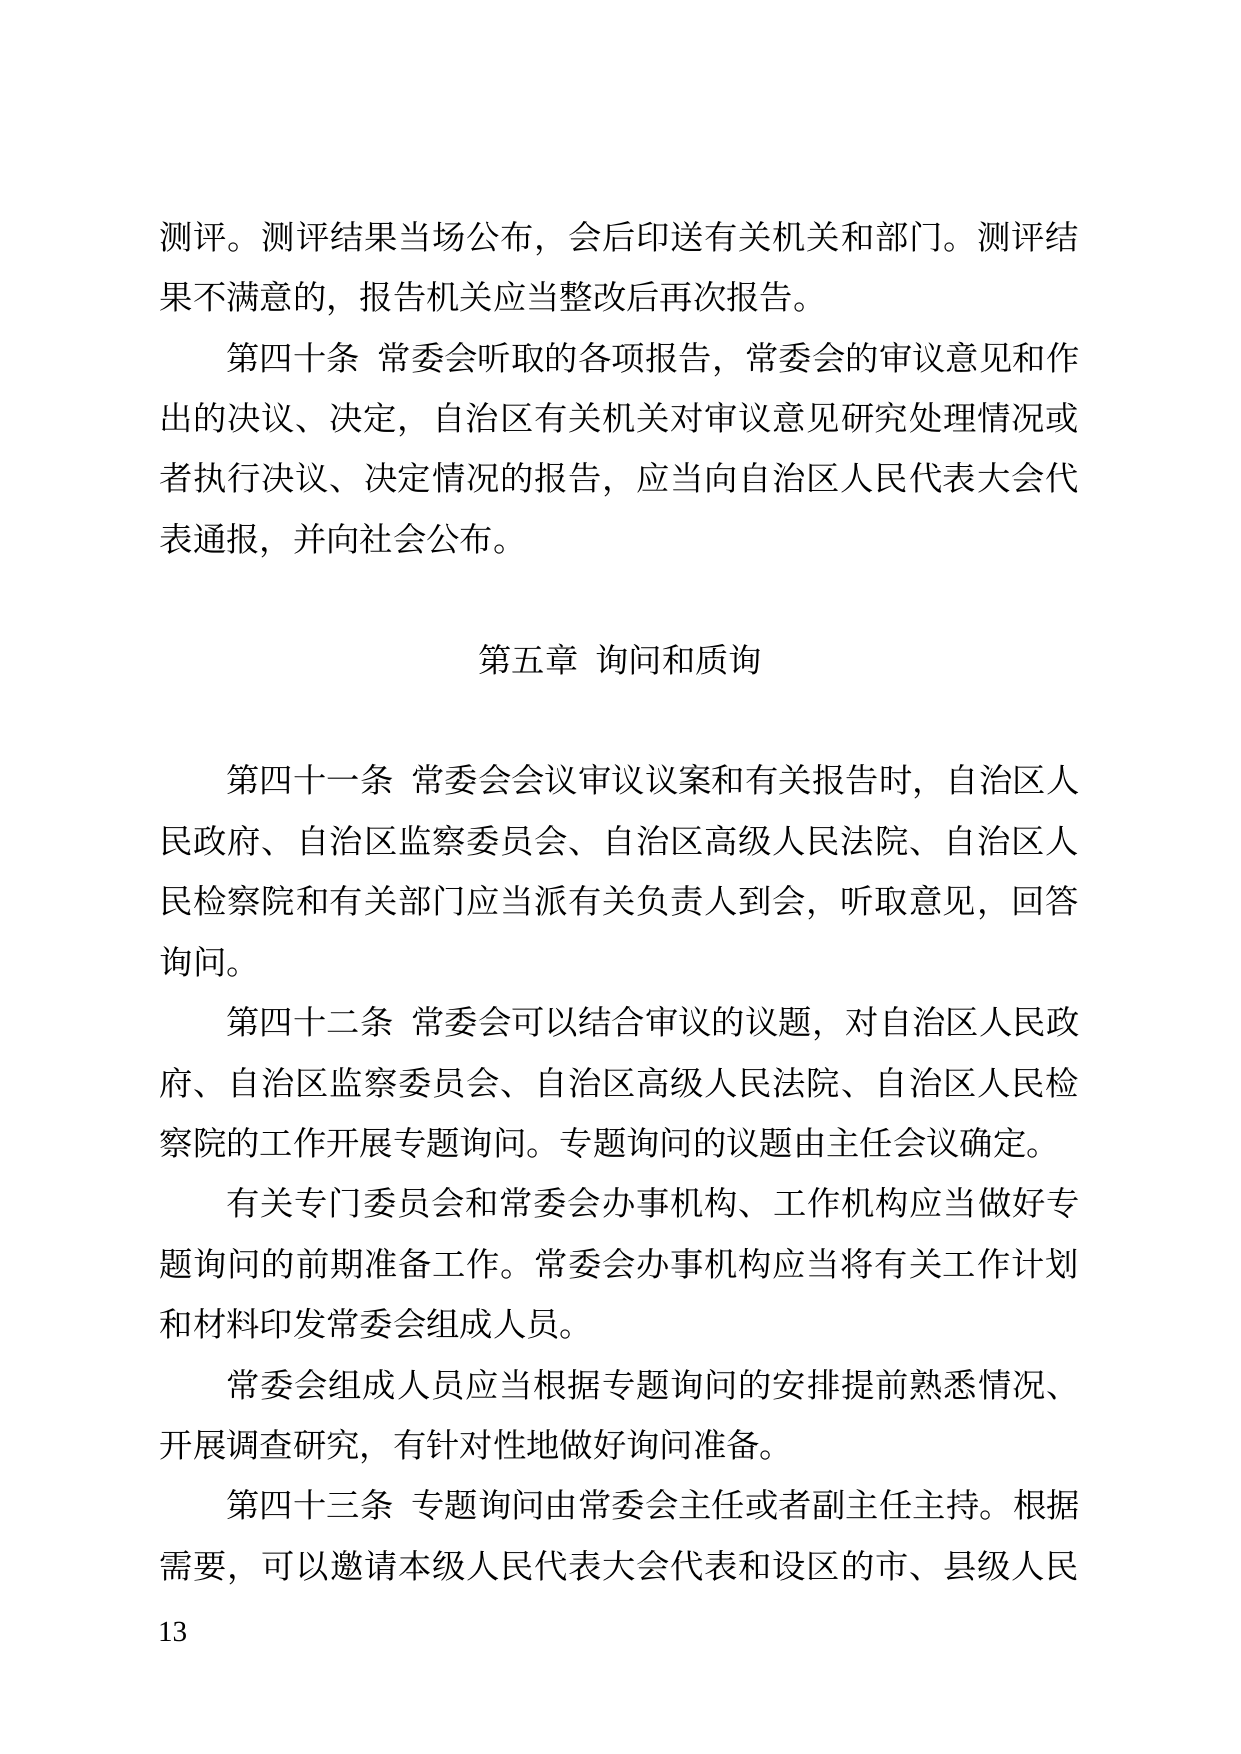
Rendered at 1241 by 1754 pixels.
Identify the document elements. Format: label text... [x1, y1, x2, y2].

text 常委会组成人员应当根据专题询问的安排提前熟悉情况、开展调查研究，有针对性地做好询问准备。 [159, 1349, 1081, 1469]
text 第四十一条 常委会会议审议议案和有关报告时，自治区人民政府、自治区监察委员会、自治区高级人民法院、自治区人民检察院和有关部门应当派有关负责人到会，听取意见，回答询问。 [159, 744, 1081, 986]
text 第四十二条 常委会可以结合审议的议题，对自治区人民政府、自治区监察委员会、自治区高级人民法院、自治区人民检察院的工作开展专题询问。专题询问的议题由主任会议确定。 [159, 986, 1081, 1167]
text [159, 1469, 1081, 1590]
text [159, 201, 1081, 322]
text 第五章 询问和质询 [159, 624, 1081, 684]
text 第四十条 常委会听取的各项报告，常委会的审议意见和作出的决议、决定，自治区有关机关对审议意见研究处理情况或者执行决议、决定情况的报告，应当向自治区人民代表大会代表通报，并向社会公布。 [159, 322, 1081, 563]
text 有关专门委员会和常委会办事机构、工作机构应当做好专题询问的前期准备工作。常委会办事机构应当将有关工作计划和材料印发常委会组成人员。 [159, 1167, 1081, 1349]
